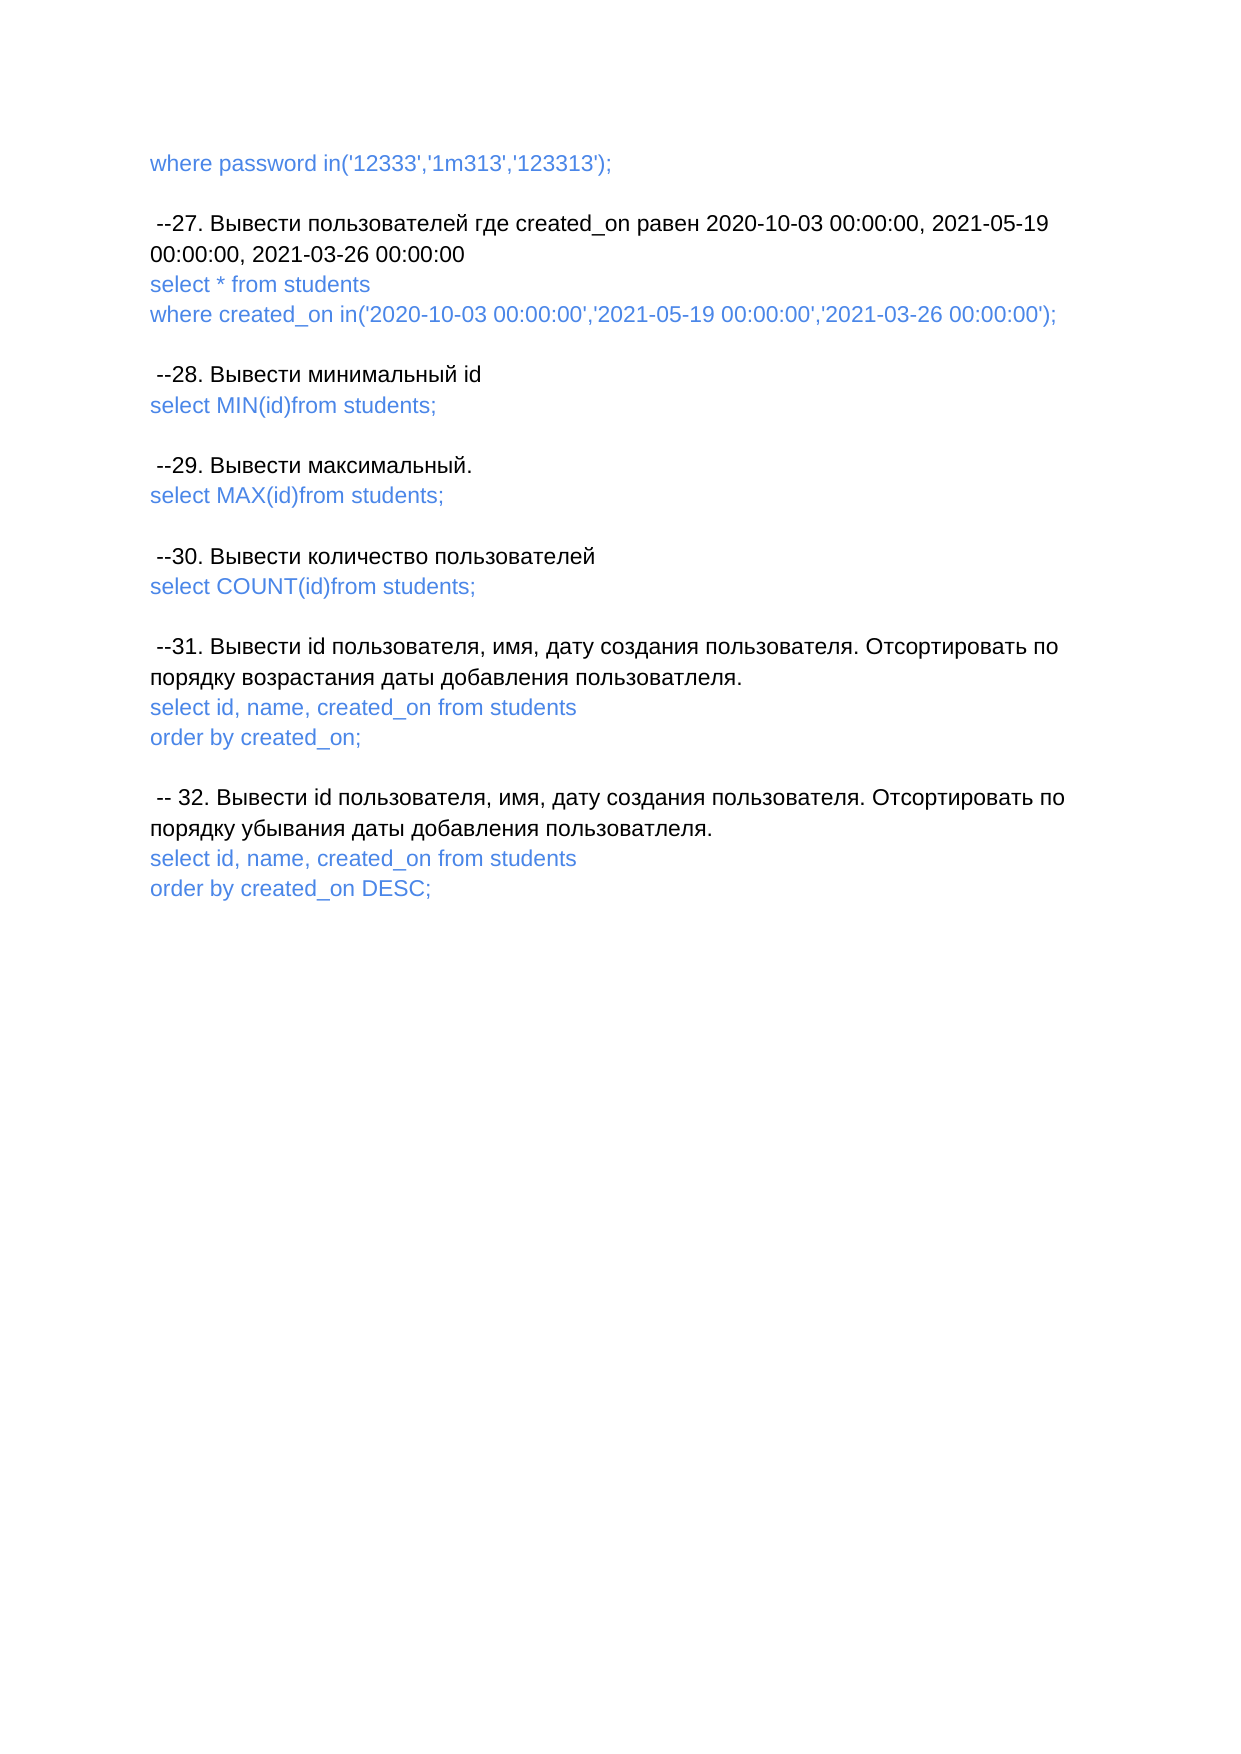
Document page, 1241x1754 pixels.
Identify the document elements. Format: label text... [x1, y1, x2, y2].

text select id, name, created_on from students [150, 694, 1090, 720]
text --28. Вывести минимальный id [150, 361, 1090, 388]
text where password in('12333','1m313','123313'); [150, 150, 1090, 176]
text order by created_on DESC; [150, 875, 1090, 901]
text order by created_on; [150, 724, 1090, 750]
text --30. Вывести количество пользователей [150, 543, 1090, 569]
text select id, name, created_on from students [150, 845, 1090, 871]
text -- 32. Вывести id пользователя, имя, дату создания пользователя. Отсортировать по порядку убывания даты добавления пользоватлеля. [150, 784, 1090, 841]
text --29. Вывести максимальный. [150, 452, 1090, 478]
text select MIN(id)from students; [150, 392, 1090, 418]
text --31. Вывести id пользователя, имя, дату создания пользователя. Отсортировать по порядку возрастания даты добавления пользоватлеля. [150, 633, 1090, 690]
text select COUNT(id)from students; [150, 573, 1090, 599]
text select MAX(id)from students; [150, 482, 1090, 509]
text select * from students [150, 271, 1090, 297]
text where created_on in('2020-10-03 00:00:00','2021-05-19 00:00:00','2021-03-26 00:00:00'); [150, 301, 1090, 327]
text --27. Вывести пользователей где created_on равен 2020-10-03 00:00:00, 2021-05-19 00:00:00, 2021-03-26 00:00:00 [150, 210, 1090, 267]
